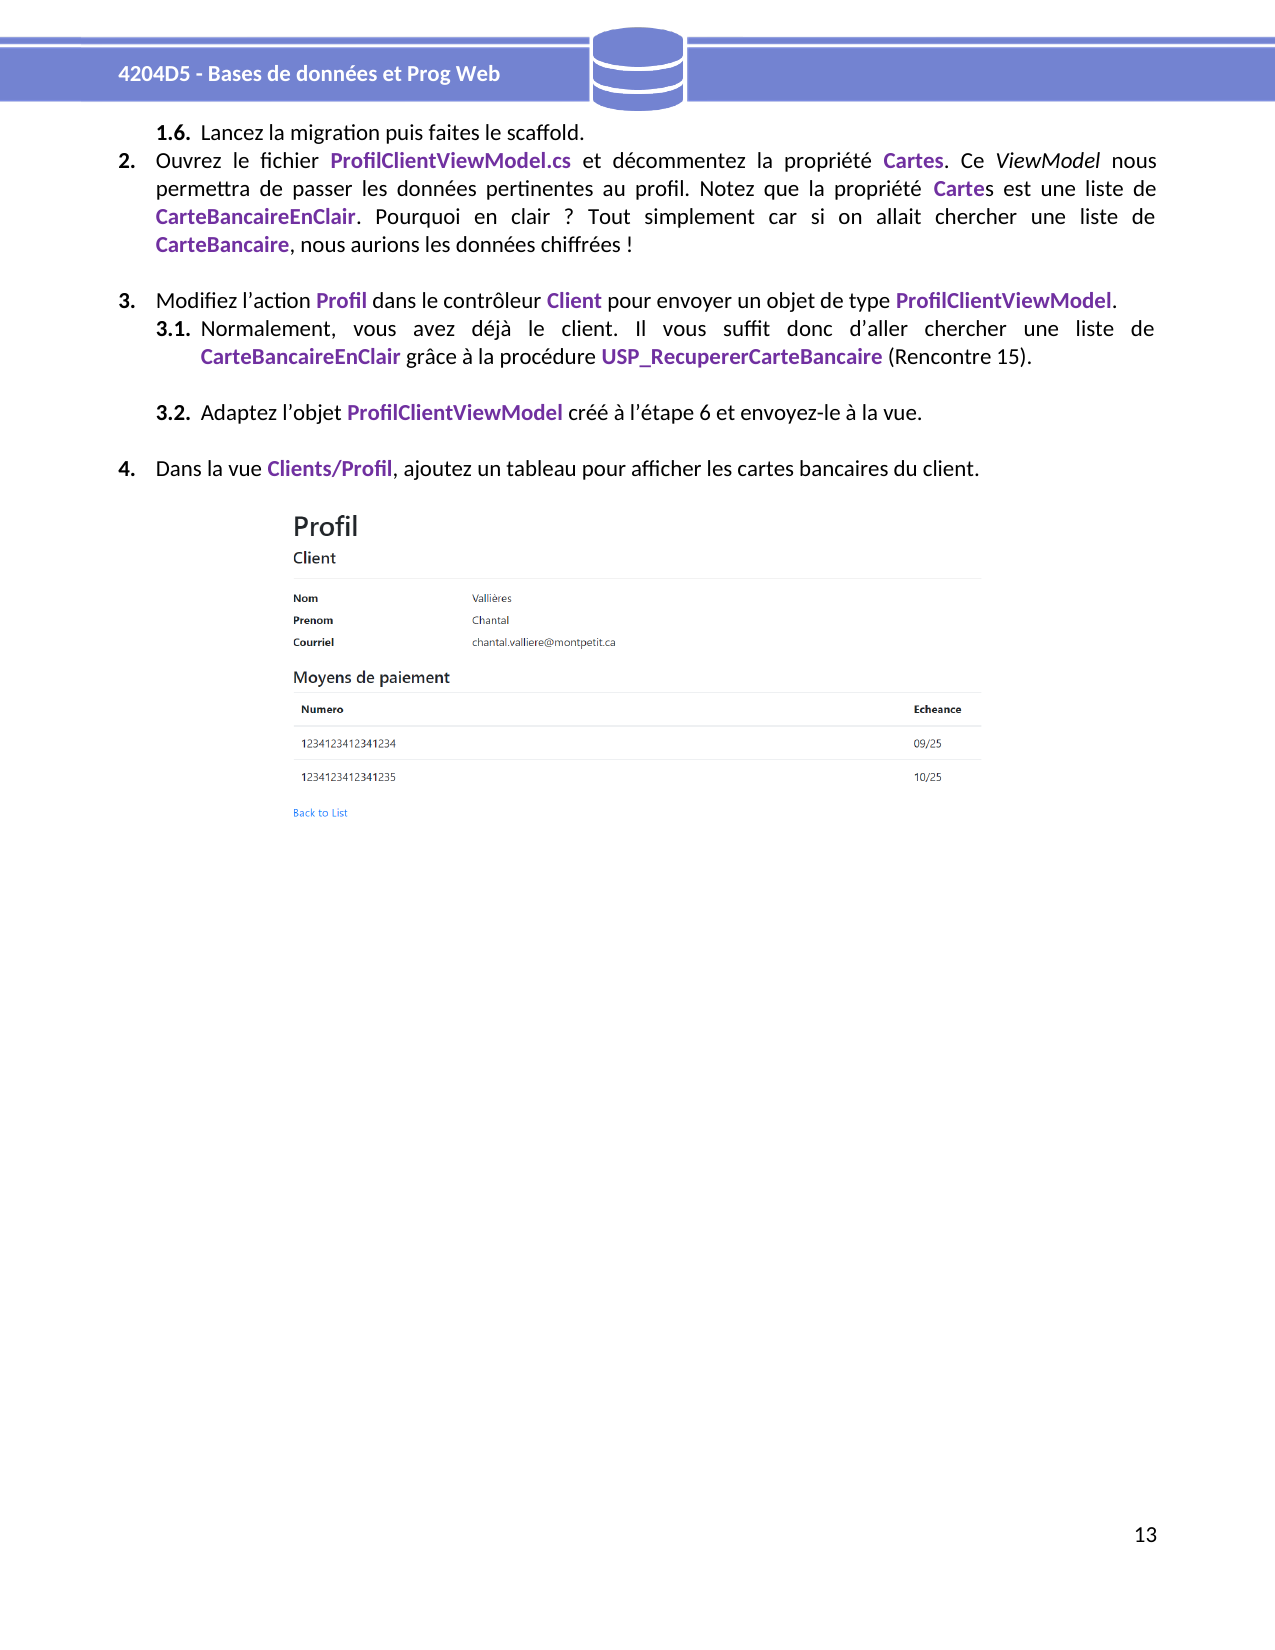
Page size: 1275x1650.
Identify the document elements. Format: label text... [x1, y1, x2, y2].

list Dans la vue Clients/Profil, ajoutez un tableau pour afficher les cartes bancaires du client. [118, 454, 1157, 482]
list Modifiez l’action Profil dans le contrôleur Client pour envoyer un objet de type ProfilClientViewModel. [118, 286, 1157, 314]
picture [0, 19, 1275, 119]
list Adaptez l’objet ProfilClientViewModel créé à l’étape 6 et envoyez-le à la vue. [156, 398, 1157, 426]
list Ouvrez le fichier ProfilClientViewModel.cs et décommentez la propriété Cartes. Ce ViewModel nous permettra de passer les données pertinentes au profil. Notez que la propriété Cartes est une liste de CarteBancaireEnClair. Pourquoi en clair ? Tout simplement car si on allait chercher une liste de CarteBancaire, nous aurions les données chiffrées ! [118, 146, 1157, 258]
picture [293, 510, 982, 824]
list Lancez la migration puis faites le scaffold. [156, 118, 1157, 146]
list Normalement, vous avez déjà le client. Il vous suffit donc d’aller chercher une liste de CarteBancaireEnClair grâce à la procédure USP_RecupererCarteBancaire (Rencontre 15). [156, 314, 1157, 370]
